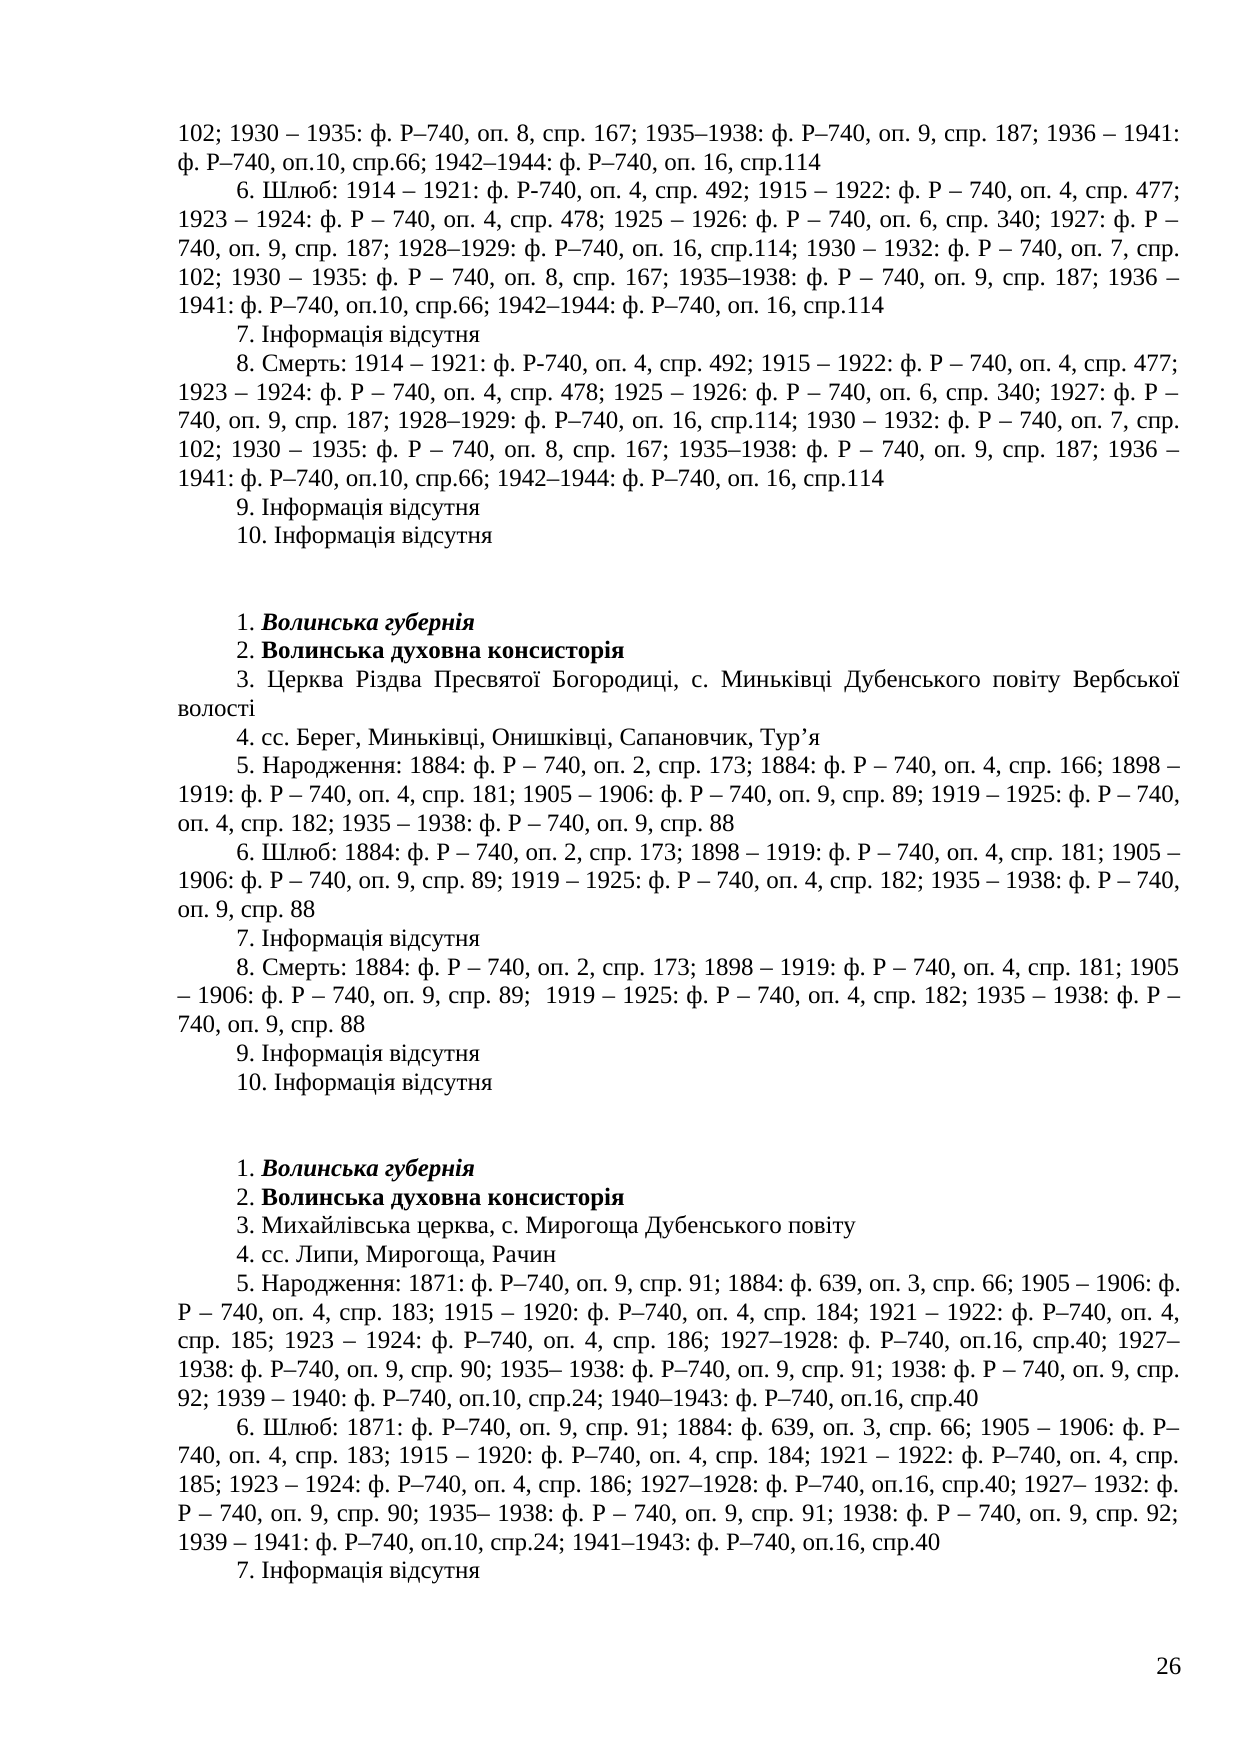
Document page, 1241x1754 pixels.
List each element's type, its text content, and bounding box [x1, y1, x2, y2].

text 5. Народження: 1884: ф. Р – 740, оп. 2, спр. 173; 1884: ф. Р – 740, оп. 4, спр. 166; 1898 – 1919: ф. Р – 740, оп. 4, спр. 181; 1905 – 1906: ф. Р – 740, оп. 9, спр. 89; 1919 – 1925: ф. Р – 740, оп. 4, спр. 182; 1935 – 1938: ф. Р – 740, оп. 9, спр. 88 [177, 751, 1181, 837]
text 9. Інформація відсутня [177, 1038, 1181, 1067]
text 1. Волинська губернія [177, 607, 1181, 636]
text 3. Церква Різдва Пресвятої Богородиці, с. Миньківці Дубенського повіту Вербської волості [177, 664, 1181, 722]
text 1. Волинська губернія [177, 1153, 1181, 1182]
text 4. сс. Липи, Мирогоща, Рачин [177, 1239, 1181, 1268]
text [177, 118, 1181, 176]
text 7. Інформація відсутня [177, 923, 1181, 952]
text 5. Народження: 1871: ф. Р–740, оп. 9, спр. 91; 1884: ф. 639, оп. 3, спр. 66; 1905 – 1906: ф. Р – 740, оп. 4, спр. 183; 1915 – 1920: ф. Р–740, оп. 4, спр. 184; 1921 – 1922: ф. Р–740, оп. 4, спр. 185; 1923 – 1924: ф. Р–740, оп. 4, спр. 186; 1927–1928: ф. Р–740, оп.16, спр.40; 1927–1938: ф. Р–740, оп. 9, спр. 90; 1935– 1938: ф. Р–740, оп. 9, спр. 91; 1938: ф. Р – 740, оп. 9, спр. 92; 1939 – 1940: ф. Р–740, оп.10, спр.24; 1940–1943: ф. Р–740, оп.16, спр.40 [177, 1268, 1181, 1412]
text 7. Інформація відсутня [177, 1556, 1181, 1584]
text 10. Інформація відсутня [177, 1067, 1181, 1096]
text 8. Смерть: 1884: ф. Р – 740, оп. 2, спр. 173; 1898 – 1919: ф. Р – 740, оп. 4, спр. 181; 1905 – 1906: ф. Р – 740, оп. 9, спр. 89; 1919 – 1925: ф. Р – 740, оп. 4, спр. 182; 1935 – 1938: ф. Р – 740, оп. 9, спр. 88 [177, 952, 1181, 1038]
text 6. Шлюб: 1914 – 1921: ф. Р-740, оп. 4, спр. 492; 1915 – 1922: ф. Р – 740, оп. 4, спр. 477; 1923 – 1924: ф. Р – 740, оп. 4, спр. 478; 1925 – 1926: ф. Р – 740, оп. 6, спр. 340; 1927: ф. Р – 740, оп. 9, спр. 187; 1928–1929: ф. Р–740, оп. 16, спр.114; 1930 – 1932: ф. Р – 740, оп. 7, спр. 102; 1930 – 1935: ф. Р – 740, оп. 8, спр. 167; 1935–1938: ф. Р – 740, оп. 9, спр. 187; 1936 – 1941: ф. Р–740, оп.10, спр.66; 1942–1944: ф. Р–740, оп. 16, спр.114 [177, 176, 1181, 319]
text 4. сс. Берег, Миньківці, Онишківці, Сапановчик, Тур’я [177, 722, 1181, 751]
text 2. Волинська духовна консисторія [177, 1182, 1181, 1211]
text 7. Інформація відсутня [177, 319, 1181, 348]
text 9. Інформація відсутня [177, 492, 1181, 521]
text 6. Шлюб: 1884: ф. Р – 740, оп. 2, спр. 173; 1898 – 1919: ф. Р – 740, оп. 4, спр. 181; 1905 – 1906: ф. Р – 740, оп. 9, спр. 89; 1919 – 1925: ф. Р – 740, оп. 4, спр. 182; 1935 – 1938: ф. Р – 740, оп. 9, спр. 88 [177, 837, 1181, 923]
text 3. Михайлівська церква, с. Мирогоща Дубенського повіту [177, 1211, 1181, 1239]
text 2. Волинська духовна консисторія [177, 636, 1181, 664]
text 10. Інформація відсутня [177, 521, 1181, 549]
text 6. Шлюб: 1871: ф. Р–740, оп. 9, спр. 91; 1884: ф. 639, оп. 3, спр. 66; 1905 – 1906: ф. Р–740, оп. 4, спр. 183; 1915 – 1920: ф. Р–740, оп. 4, спр. 184; 1921 – 1922: ф. Р–740, оп. 4, спр. 185; 1923 – 1924: ф. Р–740, оп. 4, спр. 186; 1927–1928: ф. Р–740, оп.16, спр.40; 1927– 1932: ф. Р – 740, оп. 9, спр. 90; 1935– 1938: ф. Р – 740, оп. 9, спр. 91; 1938: ф. Р – 740, оп. 9, спр. 92; 1939 – 1941: ф. Р–740, оп.10, спр.24; 1941–1943: ф. Р–740, оп.16, спр.40 [177, 1412, 1181, 1556]
text 8. Смерть: 1914 – 1921: ф. Р-740, оп. 4, спр. 492; 1915 – 1922: ф. Р – 740, оп. 4, спр. 477; 1923 – 1924: ф. Р – 740, оп. 4, спр. 478; 1925 – 1926: ф. Р – 740, оп. 6, спр. 340; 1927: ф. Р – 740, оп. 9, спр. 187; 1928–1929: ф. Р–740, оп. 16, спр.114; 1930 – 1932: ф. Р – 740, оп. 7, спр. 102; 1930 – 1935: ф. Р – 740, оп. 8, спр. 167; 1935–1938: ф. Р – 740, оп. 9, спр. 187; 1936 – 1941: ф. Р–740, оп.10, спр.66; 1942–1944: ф. Р–740, оп. 16, спр.114 [177, 348, 1181, 492]
